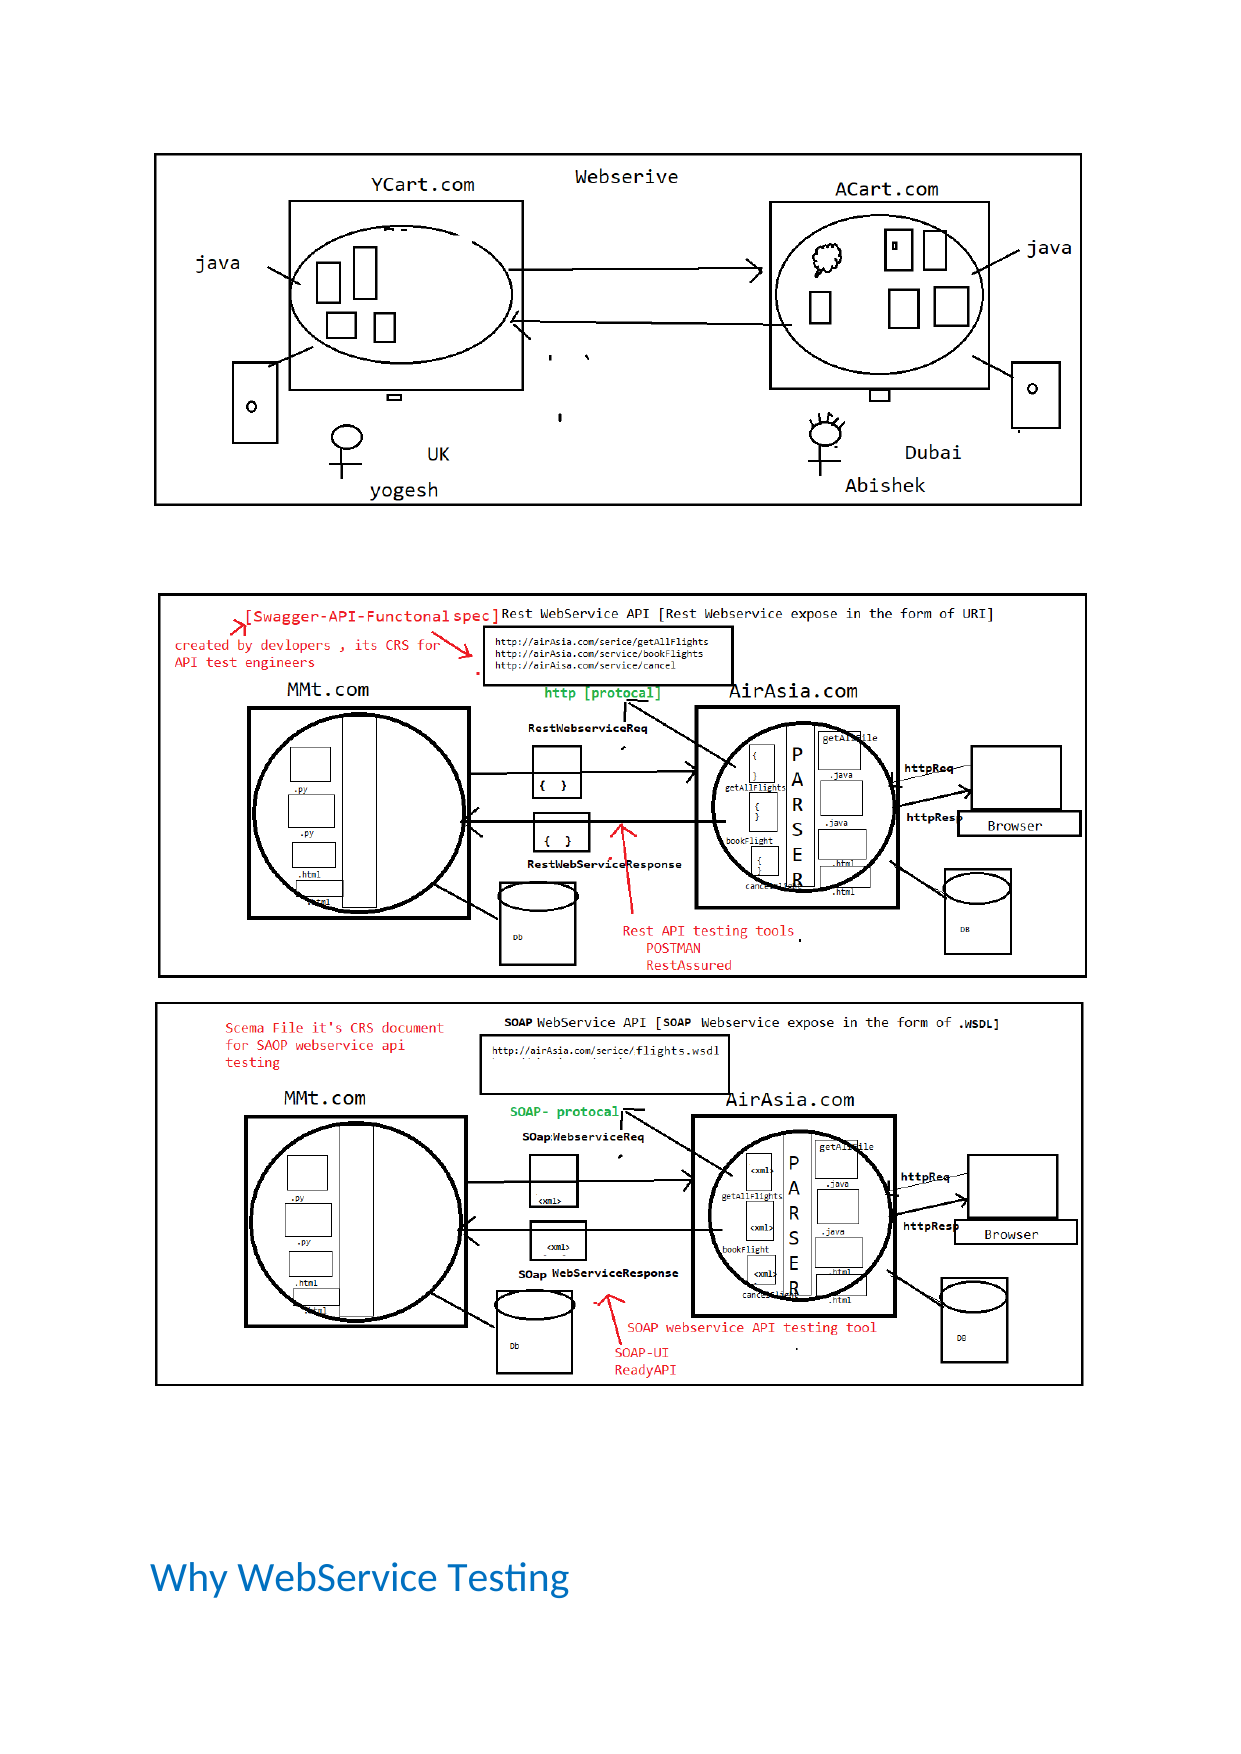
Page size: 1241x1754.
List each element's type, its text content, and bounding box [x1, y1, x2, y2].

picture [150, 150, 1088, 510]
picture [150, 1000, 1091, 1389]
text Why WebService Testing [150, 1551, 1090, 1602]
picture [150, 589, 1100, 982]
